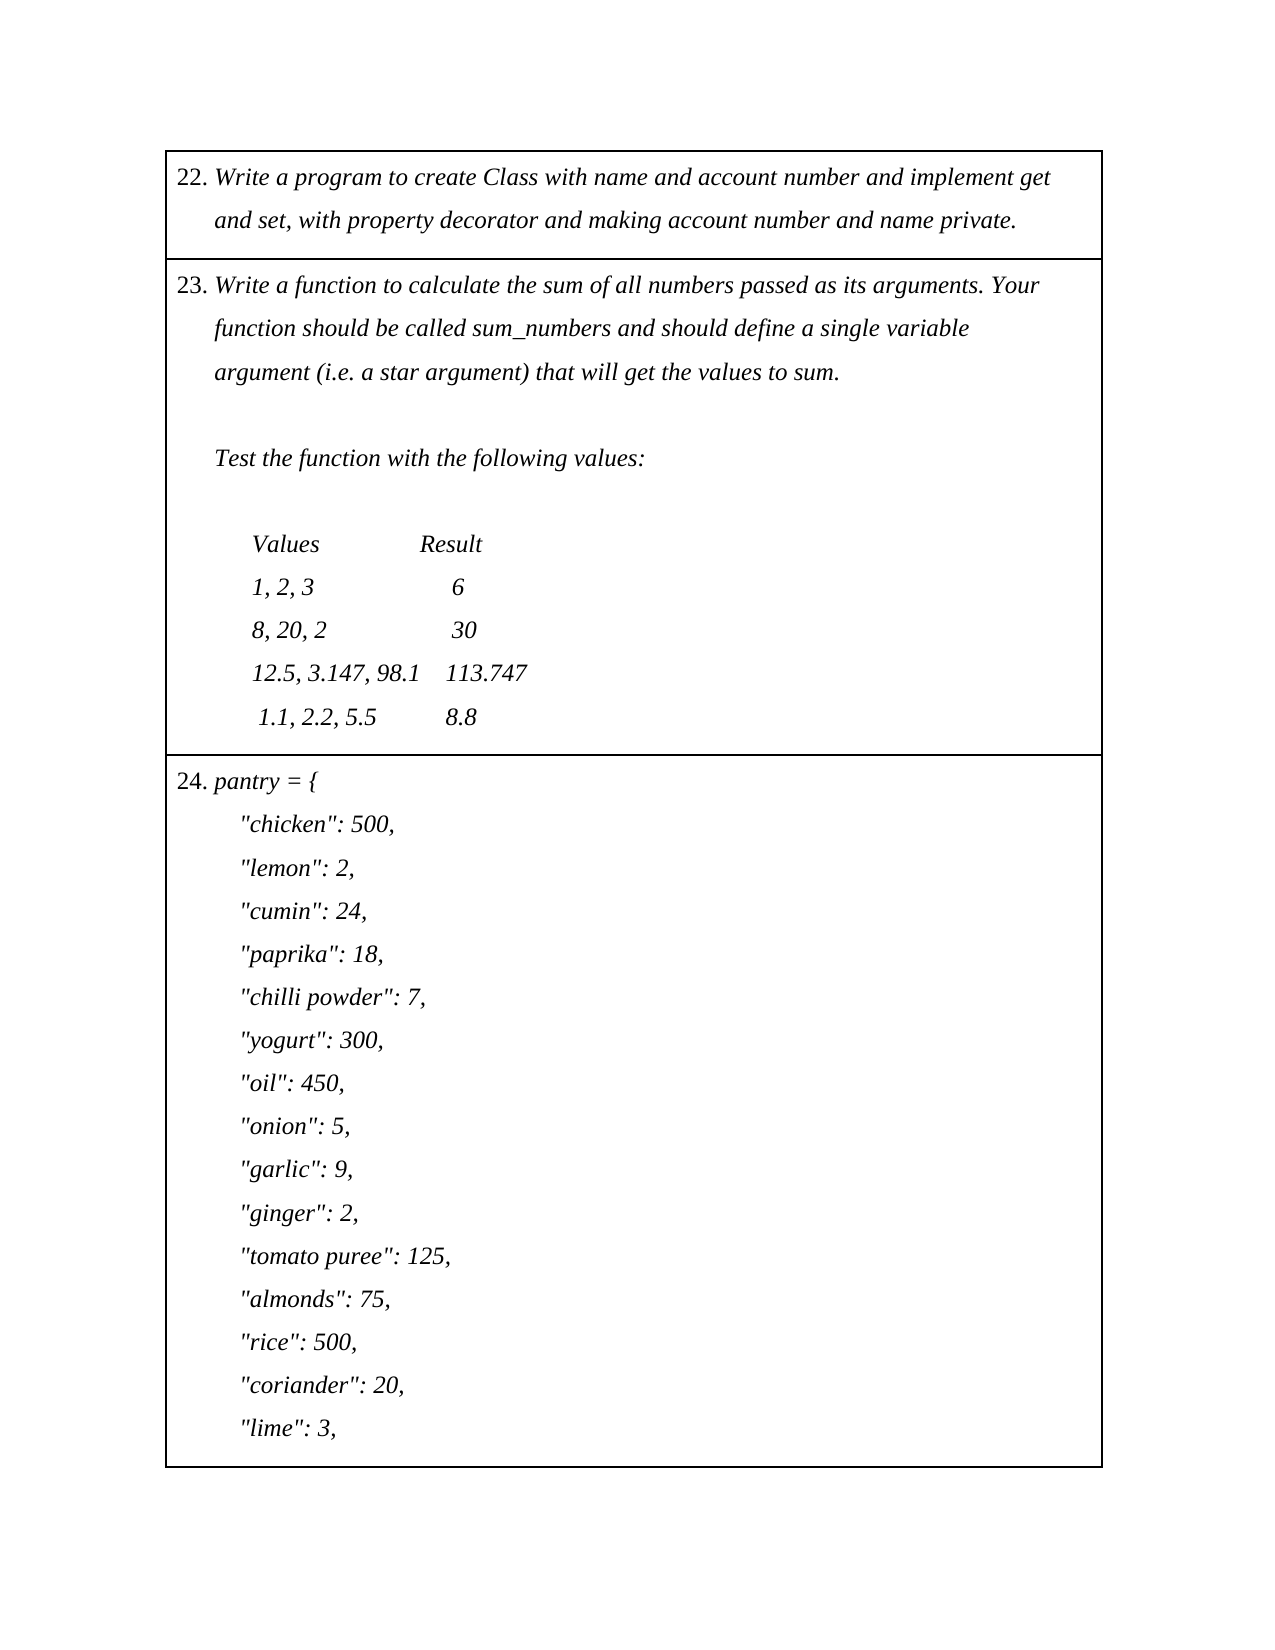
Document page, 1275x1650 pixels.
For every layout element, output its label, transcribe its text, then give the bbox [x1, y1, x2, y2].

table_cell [167, 756, 1101, 1466]
table_cell Write a function to calculate the sum of all numbers passed as its arguments. Your function should be called sum_numbers and should define a single variable argument (i.e. a star argument) that will get the values to sum. Test the function with the following values: Values Result 1, 2, 3 6 8, 20, 2 30 12.5, 3.147, 98.1 113.747 1.1, 2.2, 5.5 8.8 [167, 260, 1101, 754]
table_cell Write a program to create Class with name and account number and implement get and set, with property decorator and making account number and name private. [167, 152, 1101, 258]
